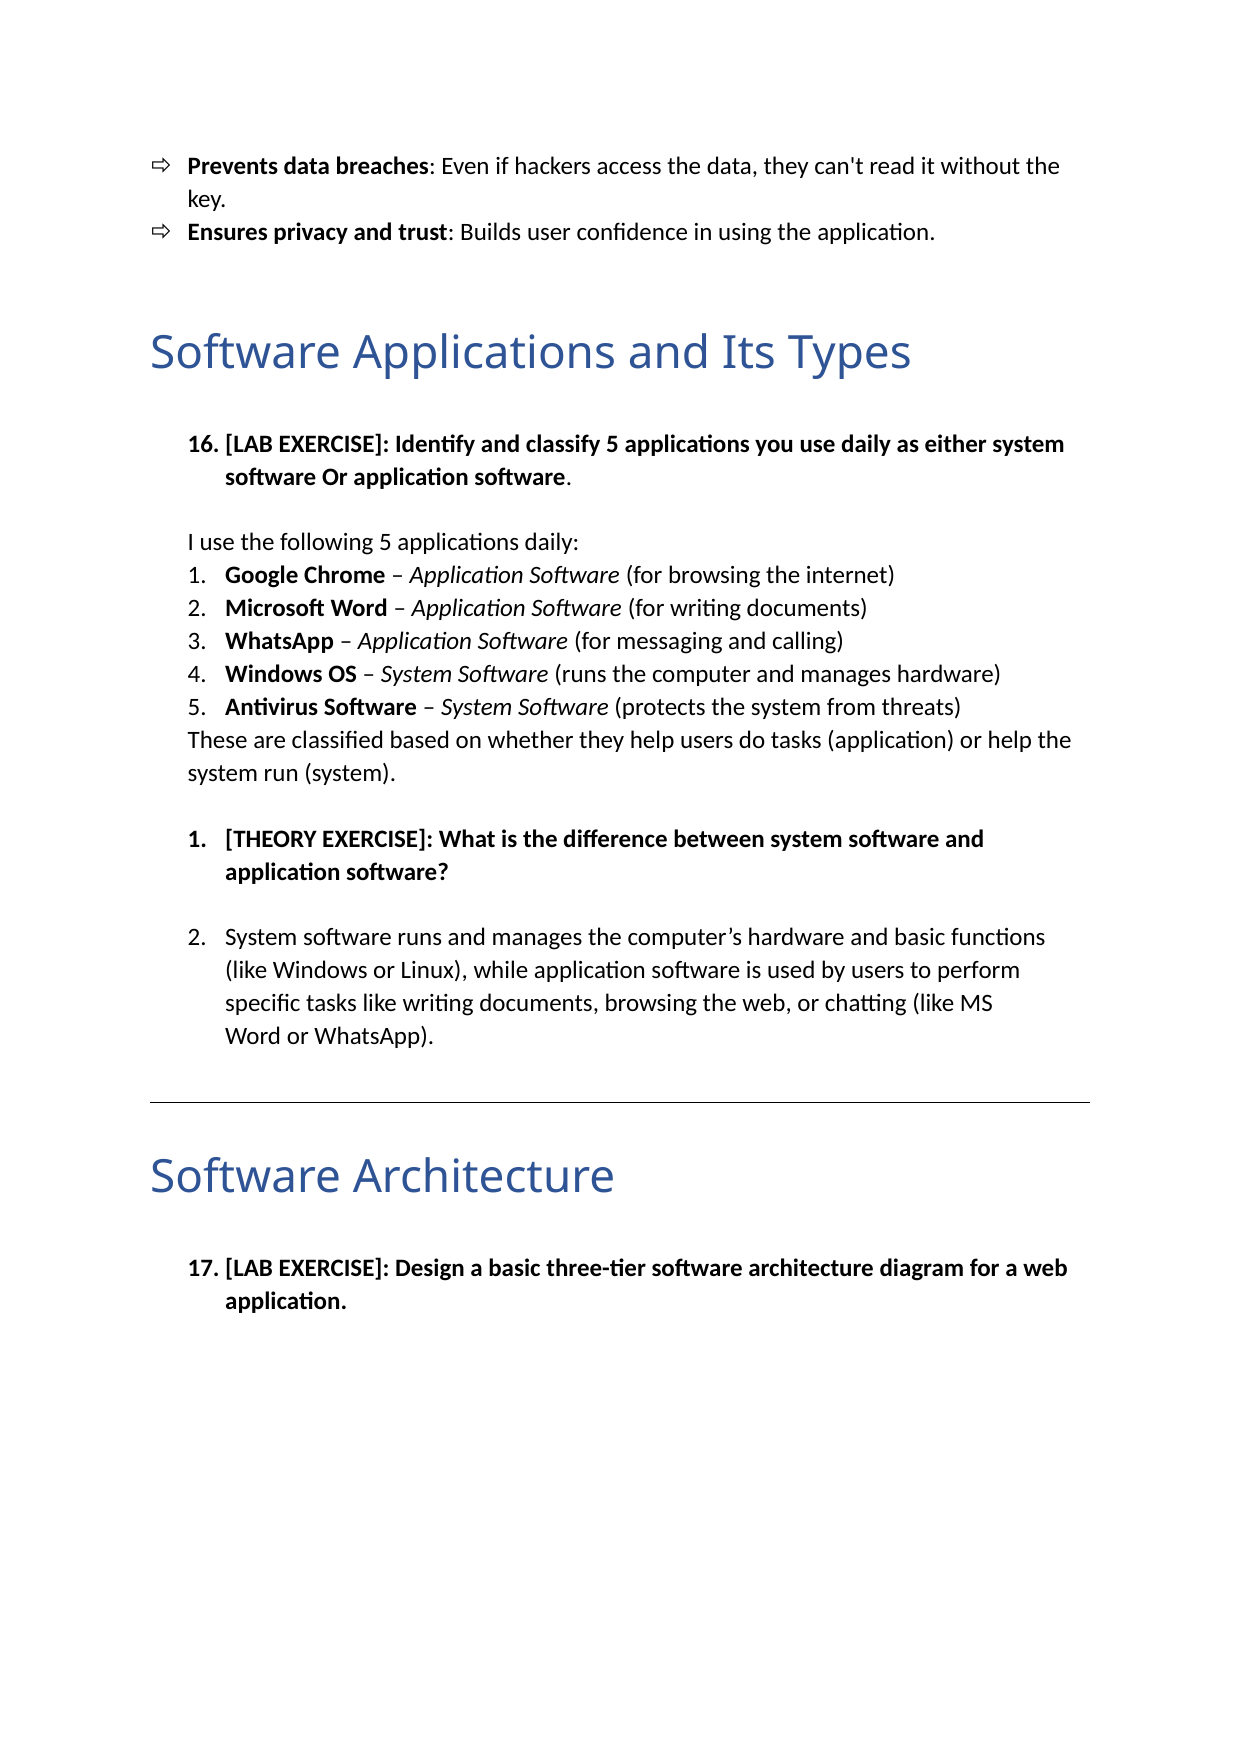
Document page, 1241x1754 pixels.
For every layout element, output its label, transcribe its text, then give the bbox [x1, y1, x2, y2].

list These are classified based on whether they help users do tasks (application) or help the system run (system). [187, 724, 1090, 787]
subtitle Software Architecture [150, 1143, 1090, 1206]
list Google Chrome – Application Software (for browsing the internet) [187, 559, 1090, 590]
list [LAB EXERCISE]: Identify and classify 5 applications you use daily as either system software Or application software. [187, 428, 1090, 491]
list [THEORY EXERCISE]: What is the difference between system software and application software? [187, 823, 1090, 886]
list System software runs and manages the computer’s hardware and basic functions (like Windows or Linux), while application software is used by users to perform specific tasks like writing documents, browsing the web, or chatting (like MS Word or WhatsApp). [187, 921, 1090, 1051]
list [LAB EXERCISE]: Design a basic three-tier software architecture diagram for a web application. [187, 1252, 1090, 1315]
list Antivirus Software – System Software (protects the system from threats) [187, 691, 1090, 722]
list Ensures privacy and trust: Builds user confidence in using the application. [150, 216, 1090, 246]
list WhatsApp – Application Software (for messaging and calling) [187, 625, 1090, 656]
list Windows OS – System Software (runs the computer and manages hardware) [187, 658, 1090, 689]
subtitle Software Applications and Its Types [150, 319, 1090, 382]
list I use the following 5 applications daily: [187, 526, 1090, 557]
list Prevents data breaches: Even if hackers access the data, they can't read it without the key. [150, 150, 1090, 213]
list Microsoft Word – Application Software (for writing documents) [187, 592, 1090, 623]
